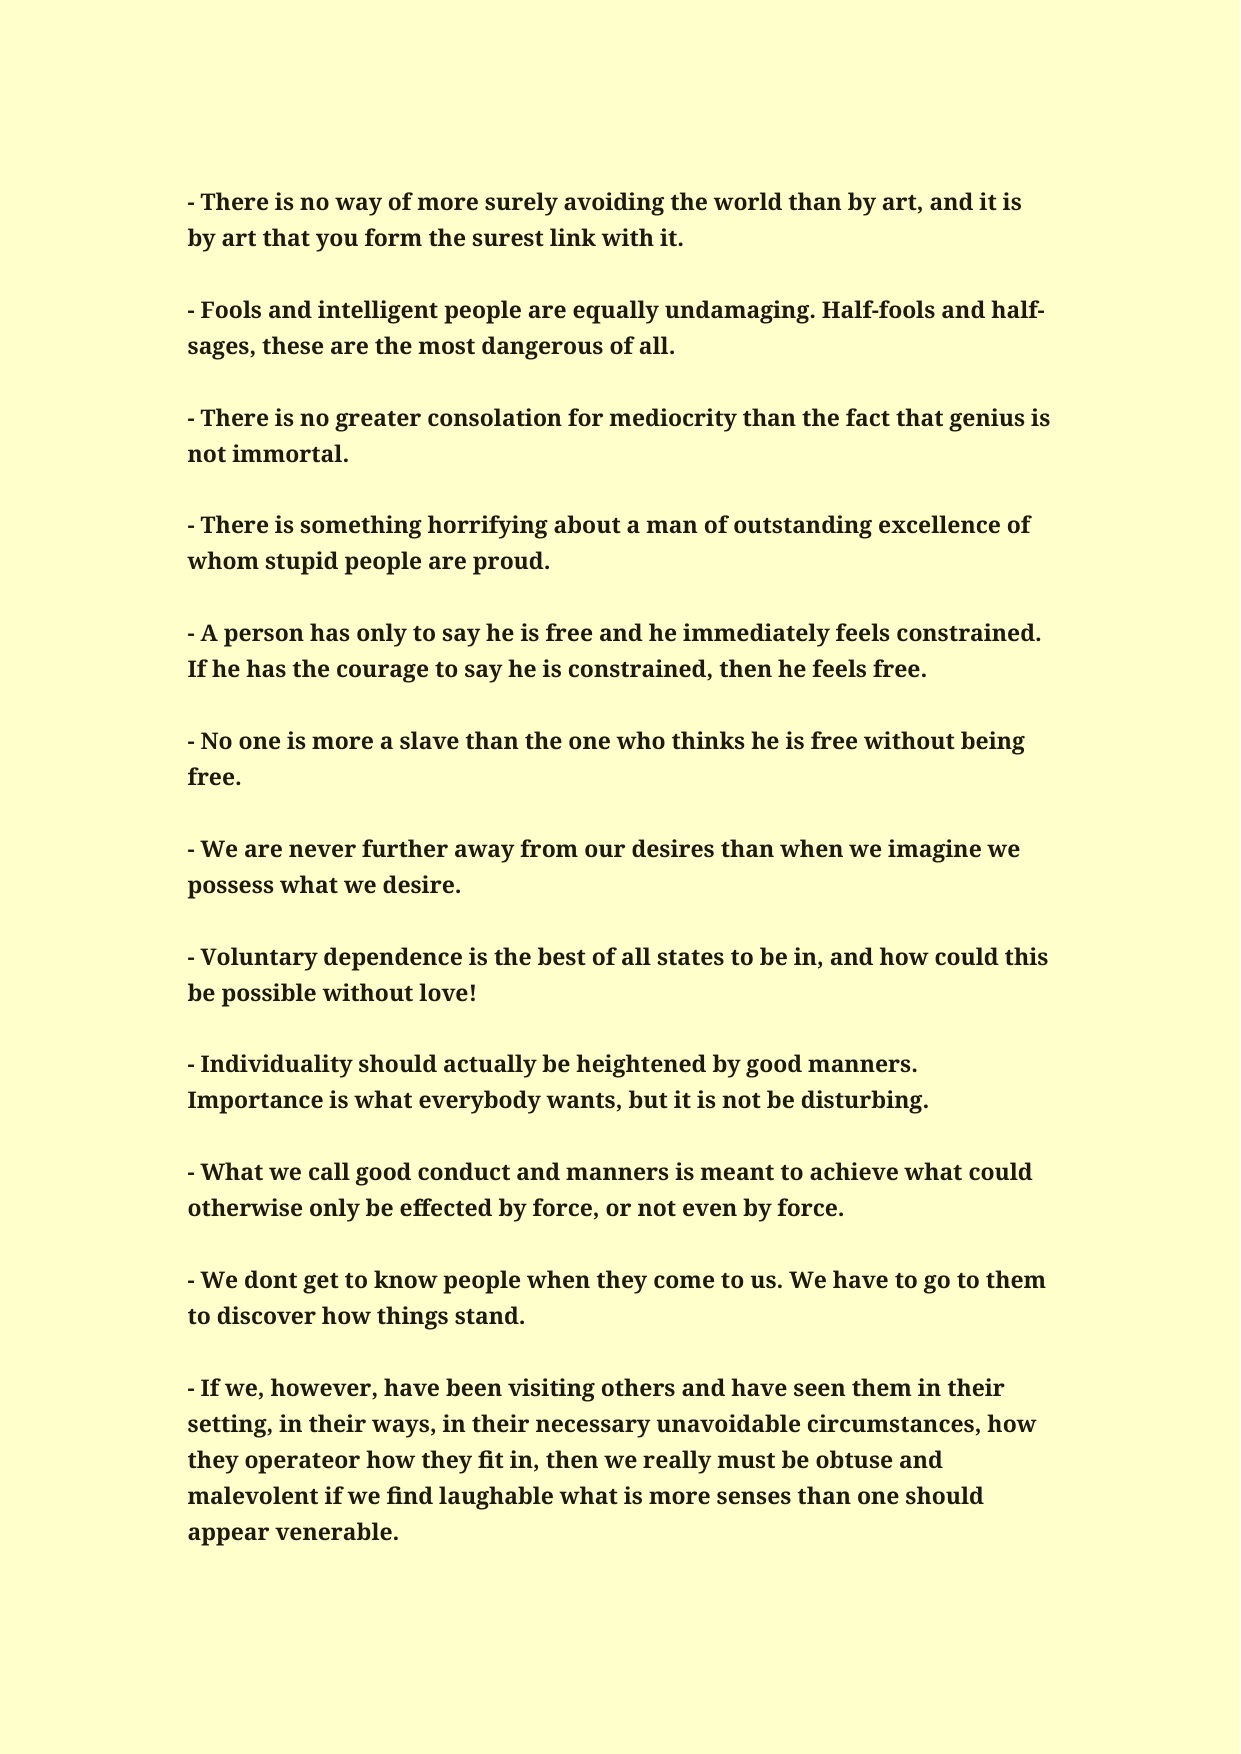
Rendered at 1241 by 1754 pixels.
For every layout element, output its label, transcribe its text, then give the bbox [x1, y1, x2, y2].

text - Individuality should actually be heightened by good manners. Importance is what everybody wants, but it is not be disturbing. [187, 1048, 1053, 1116]
text - What we call good conduct and manners is meant to achieve what could otherwise only be effected by force, or not even by force. [187, 1156, 1053, 1223]
text - We are never further away from our desires than when we imagine we possess what we desire. [187, 833, 1053, 900]
text - Fools and intelligent people are equally undamaging. Half-fools and half-sages, these are the most dangerous of all. [187, 294, 1053, 361]
text - Voluntary dependence is the best of all states to be in, and how could this be possible without love! [187, 941, 1053, 1008]
text - No one is more a slave than the one who thinks he is free without being free. [187, 725, 1053, 792]
text - There is no greater consolation for mediocrity than the fact that genius is not immortal. [187, 402, 1053, 469]
text - A person has only to say he is free and he immediately feels constrained. If he has the courage to say he is constrained, then he feels free. [187, 617, 1053, 684]
text - There is something horrifying about a man of outstanding excellence of whom stupid people are proud. [187, 509, 1053, 577]
text - If we, however, have been visiting others and have seen them in their setting, in their ways, in their necessary unavoidable circumstances, how they operateor how they fit in, then we really must be obtuse and malevolent if we find laughable what is more senses than one should appear venerable. [187, 1372, 1053, 1547]
text - We dont get to know people when they come to us. We have to go to them to discover how things stand. [187, 1264, 1053, 1331]
text - There is no way of more surely avoiding the world than by art, and it is by art that you form the surest link with it. [187, 186, 1053, 253]
